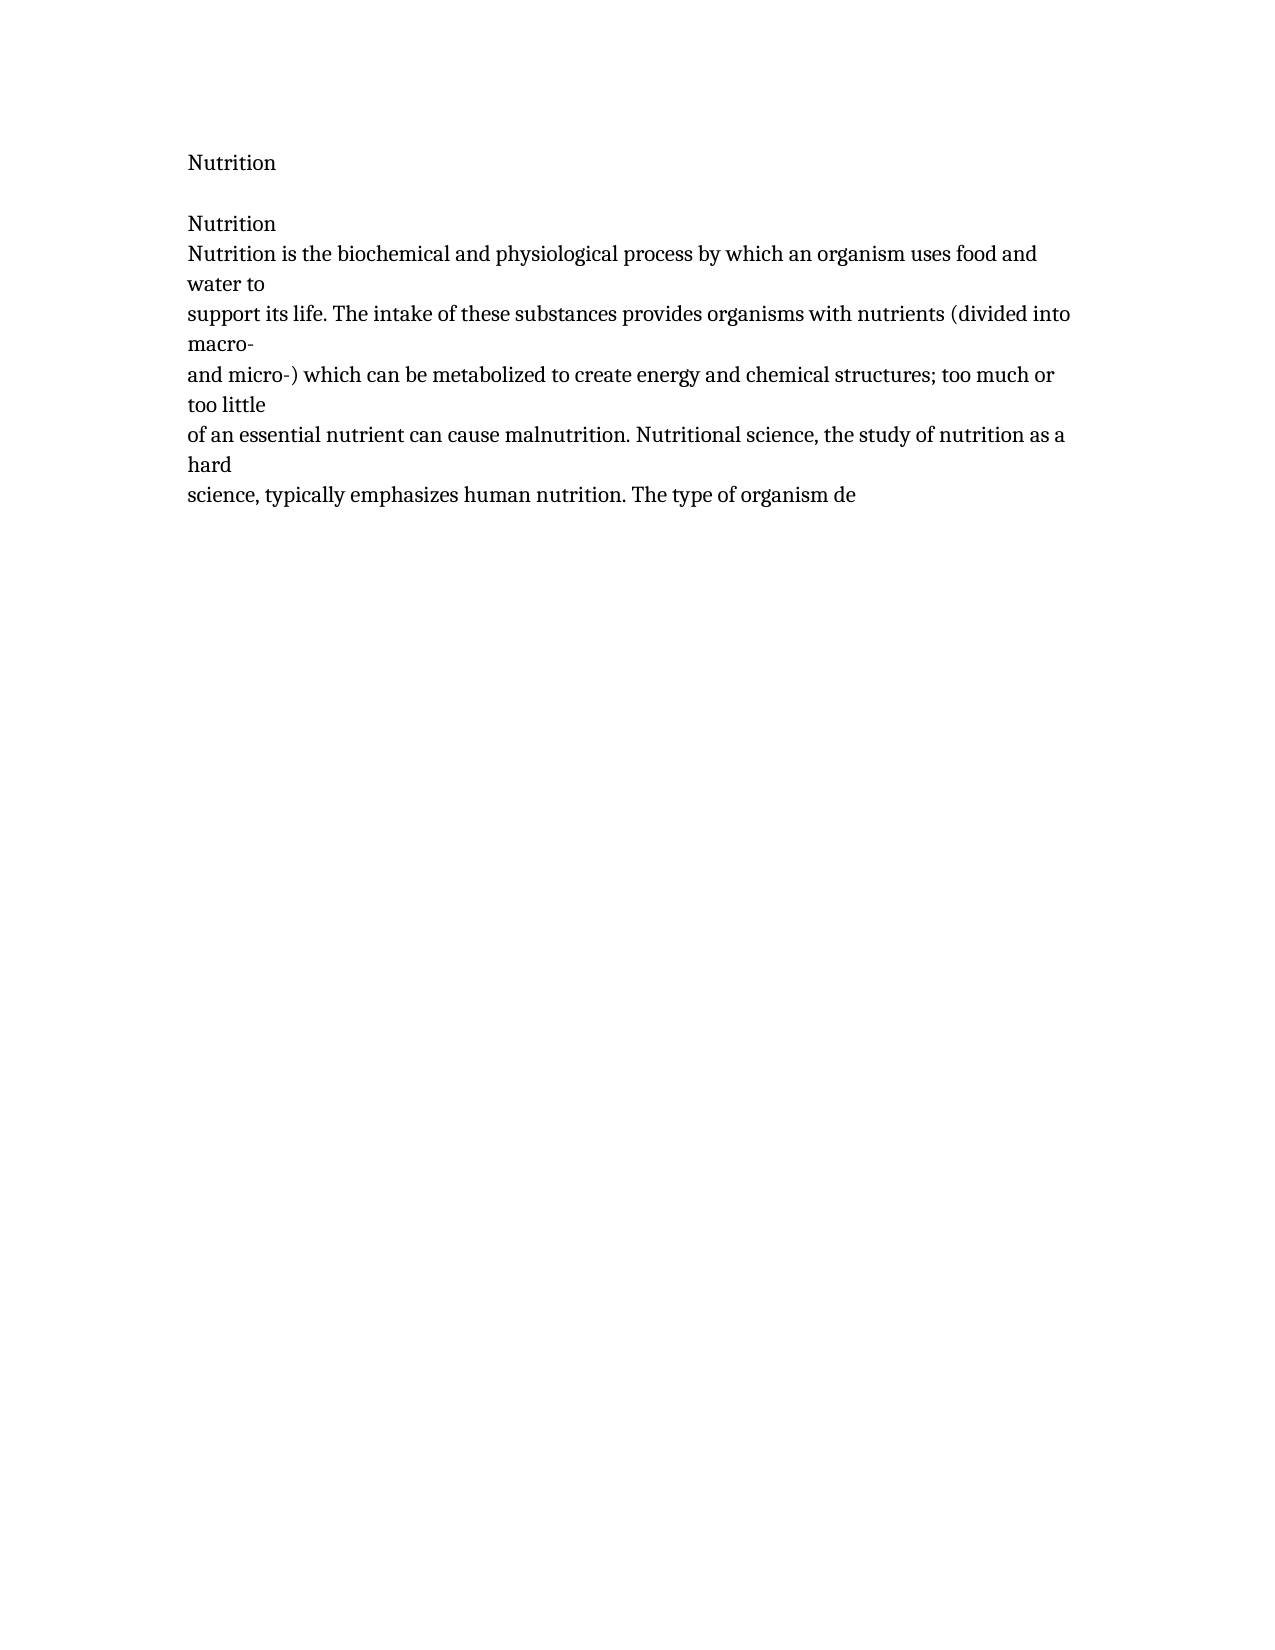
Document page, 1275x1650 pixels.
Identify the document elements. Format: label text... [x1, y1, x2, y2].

text Nutrition Nutrition Nutrition is the biochemical and physiological process by which an organism uses food and water to support its life. The intake of these substances provides organisms with nutrients (divided into macro- and micro-) which can be metabolized to create energy and chemical structures; too much or too little of an essential nutrient can cause malnutrition. Nutritional science, the study of nutrition as a hard science, typically emphasizes human nutrition. The type of organism de [187, 150, 1087, 509]
